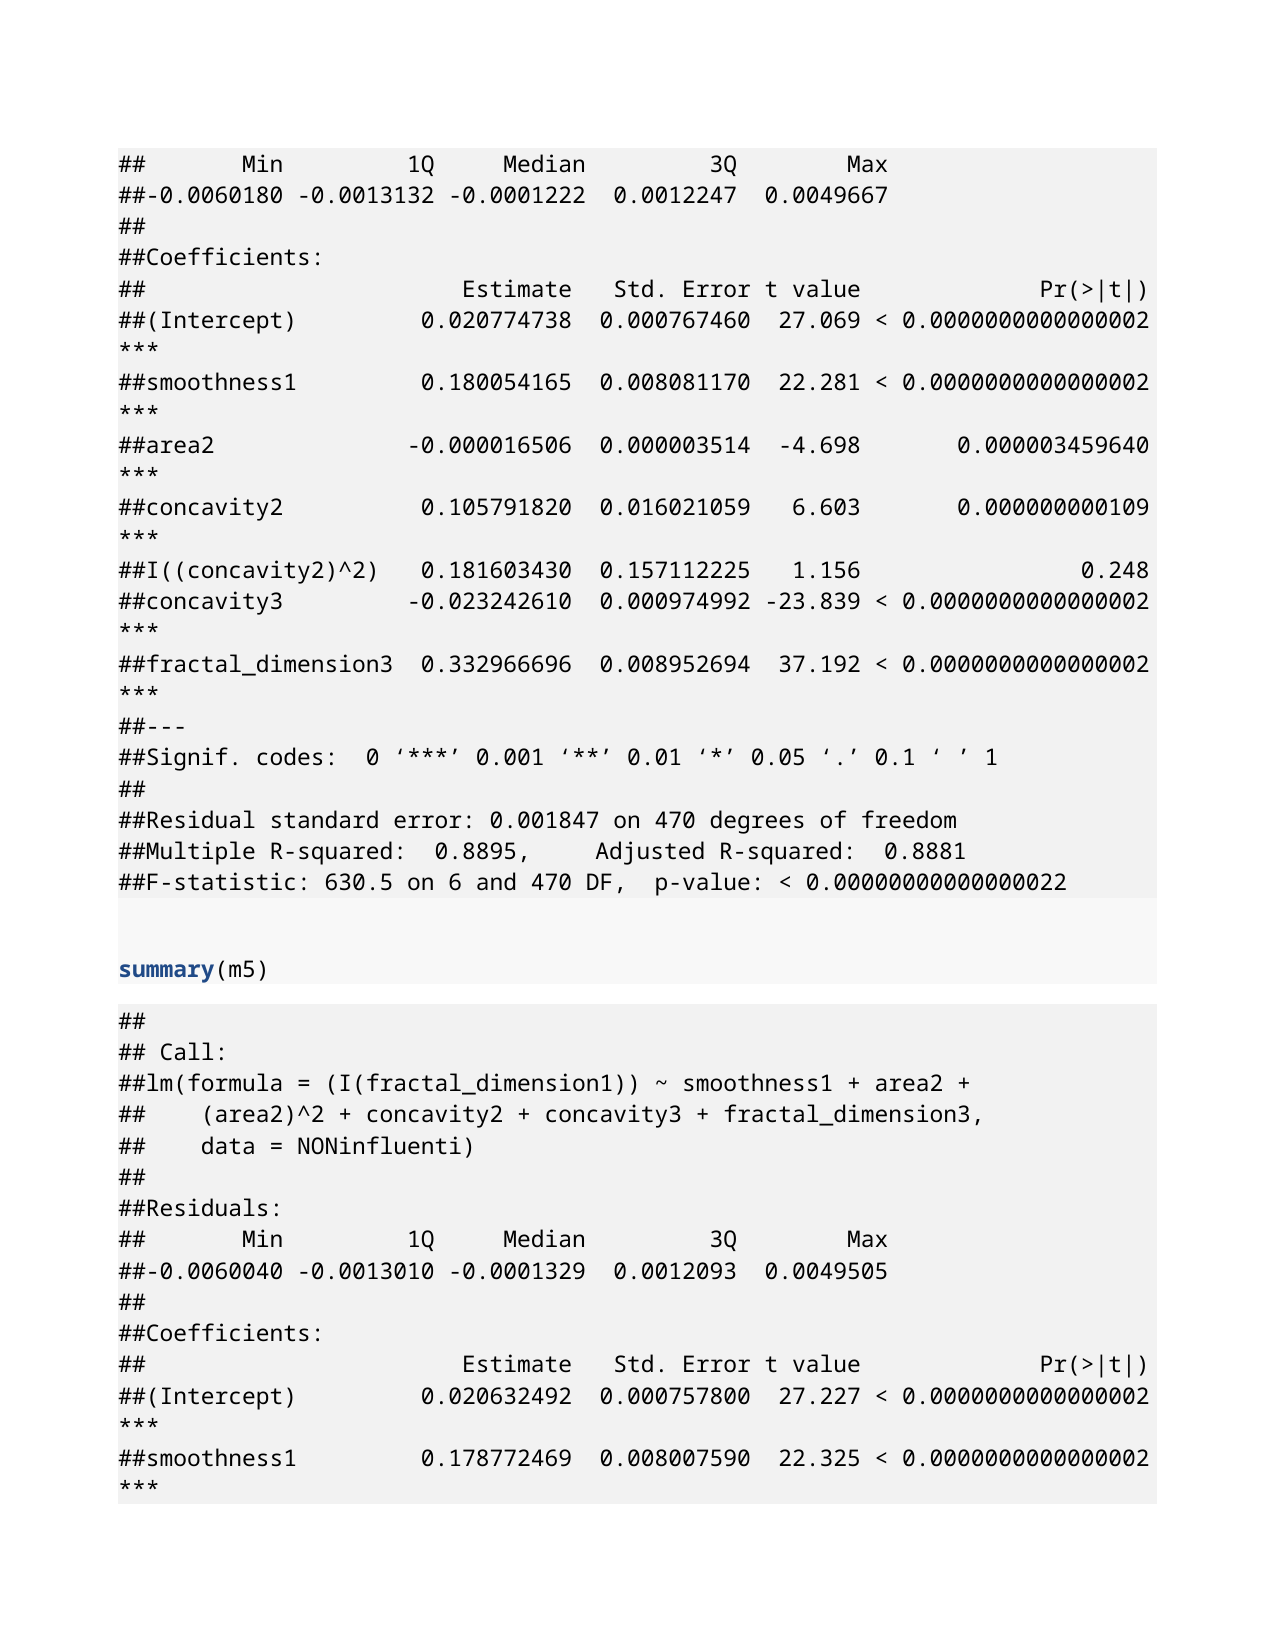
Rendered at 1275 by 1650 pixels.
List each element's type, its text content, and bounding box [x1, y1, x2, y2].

text ## data = NONinfluenti) [118, 1129, 1157, 1161]
text ##I((concavity2)^2) 0.181603430 0.157112225 1.156 0.248 [118, 554, 1157, 585]
text ## [118, 210, 1157, 241]
text ##area2 -0.000016506 0.000003514 -4.698 0.000003459640 *** [118, 429, 1157, 491]
text ##Coefficients: [118, 1317, 1157, 1348]
text ##Signif. codes: 0 ‘***’ 0.001 ‘**’ 0.01 ‘*’ 0.05 ‘.’ 0.1 ‘ ’ 1 [118, 741, 1157, 773]
text ##Multiple R-squared: 0.8895, Adjusted R-squared: 0.8881 [118, 835, 1157, 866]
text ## [118, 1286, 1157, 1317]
text ## Min 1Q Median 3Q Max [118, 1223, 1157, 1254]
text ##smoothness1 0.180054165 0.008081170 22.281 < 0.0000000000000002 *** [118, 366, 1157, 429]
text ##(Intercept) 0.020774738 0.000767460 27.069 < 0.0000000000000002 *** [118, 304, 1157, 366]
text ##lm(formula = (I(fractal_dimension1)) ~ smoothness1 + area2 + [118, 1067, 1157, 1098]
text ##-0.0060040 -0.0013010 -0.0001329 0.0012093 0.0049505 [118, 1254, 1157, 1286]
text ## Min 1Q Median 3Q Max [118, 148, 1157, 179]
text ##concavity3 -0.023242610 0.000974992 -23.839 < 0.0000000000000002 *** [118, 585, 1157, 648]
text ##smoothness1 0.178772469 0.008007590 22.325 < 0.0000000000000002 *** [118, 1442, 1157, 1504]
text ## [118, 773, 1157, 804]
text ##Residuals: [118, 1192, 1157, 1223]
text ##fractal_dimension3 0.332966696 0.008952694 37.192 < 0.0000000000000002 *** [118, 648, 1157, 710]
text summary(m5) [118, 952, 1157, 984]
text ##-0.0060180 -0.0013132 -0.0001222 0.0012247 0.0049667 [118, 179, 1157, 210]
text ## Estimate Std. Error t value Pr(>|t|) [118, 1348, 1157, 1379]
text ##Coefficients: [118, 241, 1157, 273]
text ##F-statistic: 630.5 on 6 and 470 DF, p-value: < 0.00000000000000022 [118, 866, 1157, 898]
text ##concavity2 0.105791820 0.016021059 6.603 0.000000000109 *** [118, 491, 1157, 554]
text ## [118, 1161, 1157, 1192]
text ##Residual standard error: 0.001847 on 470 degrees of freedom [118, 804, 1157, 835]
text ##(Intercept) 0.020632492 0.000757800 27.227 < 0.0000000000000002 *** [118, 1379, 1157, 1442]
text ##--- [118, 710, 1157, 741]
text ## ## Call: [118, 1004, 1157, 1067]
text ## Estimate Std. Error t value Pr(>|t|) [118, 273, 1157, 304]
text ## (area2)^2 + concavity2 + concavity3 + fractal_dimension3, [118, 1098, 1157, 1129]
